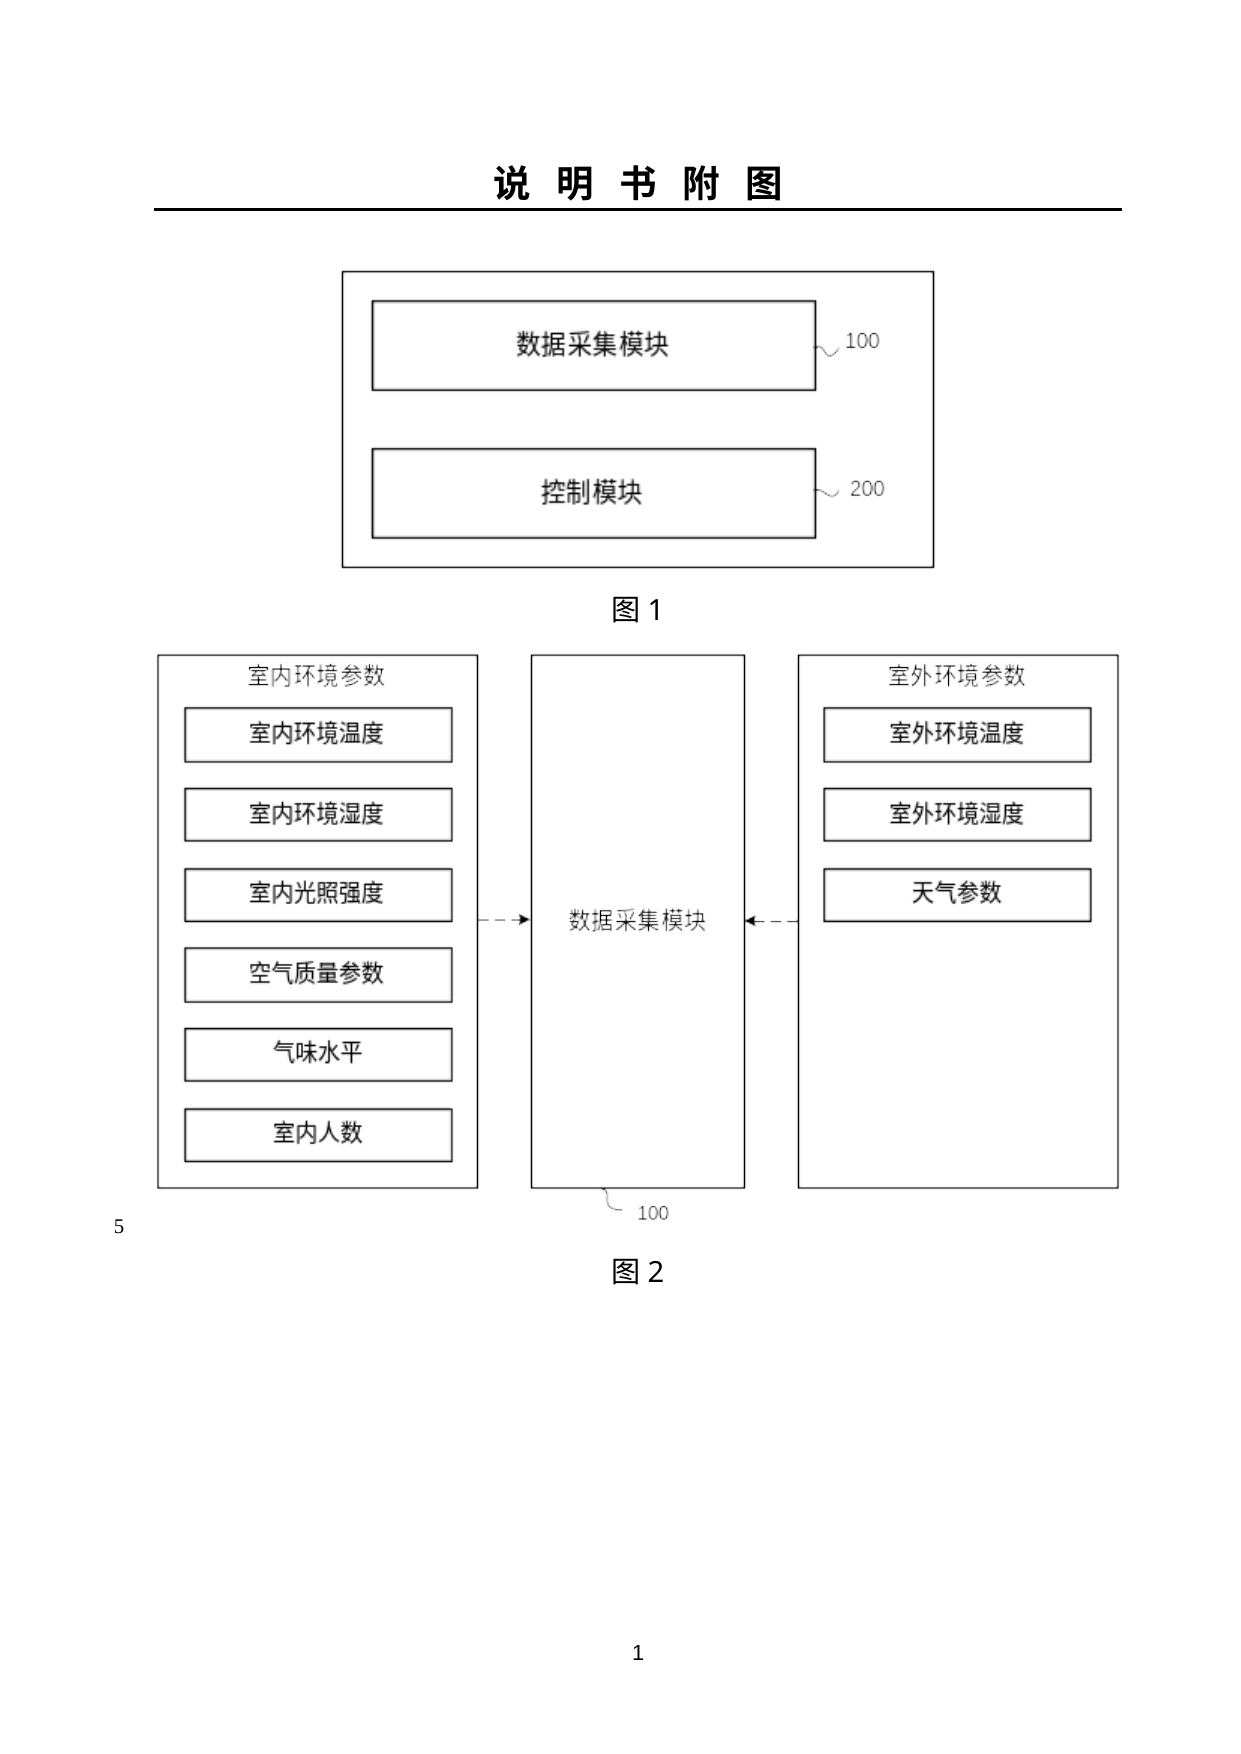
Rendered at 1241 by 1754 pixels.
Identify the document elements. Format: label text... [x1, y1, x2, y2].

text 图1 [153, 587, 1122, 629]
text 图2 [153, 1249, 1122, 1291]
subtitle 说 明 书 附 图 [153, 153, 1122, 211]
